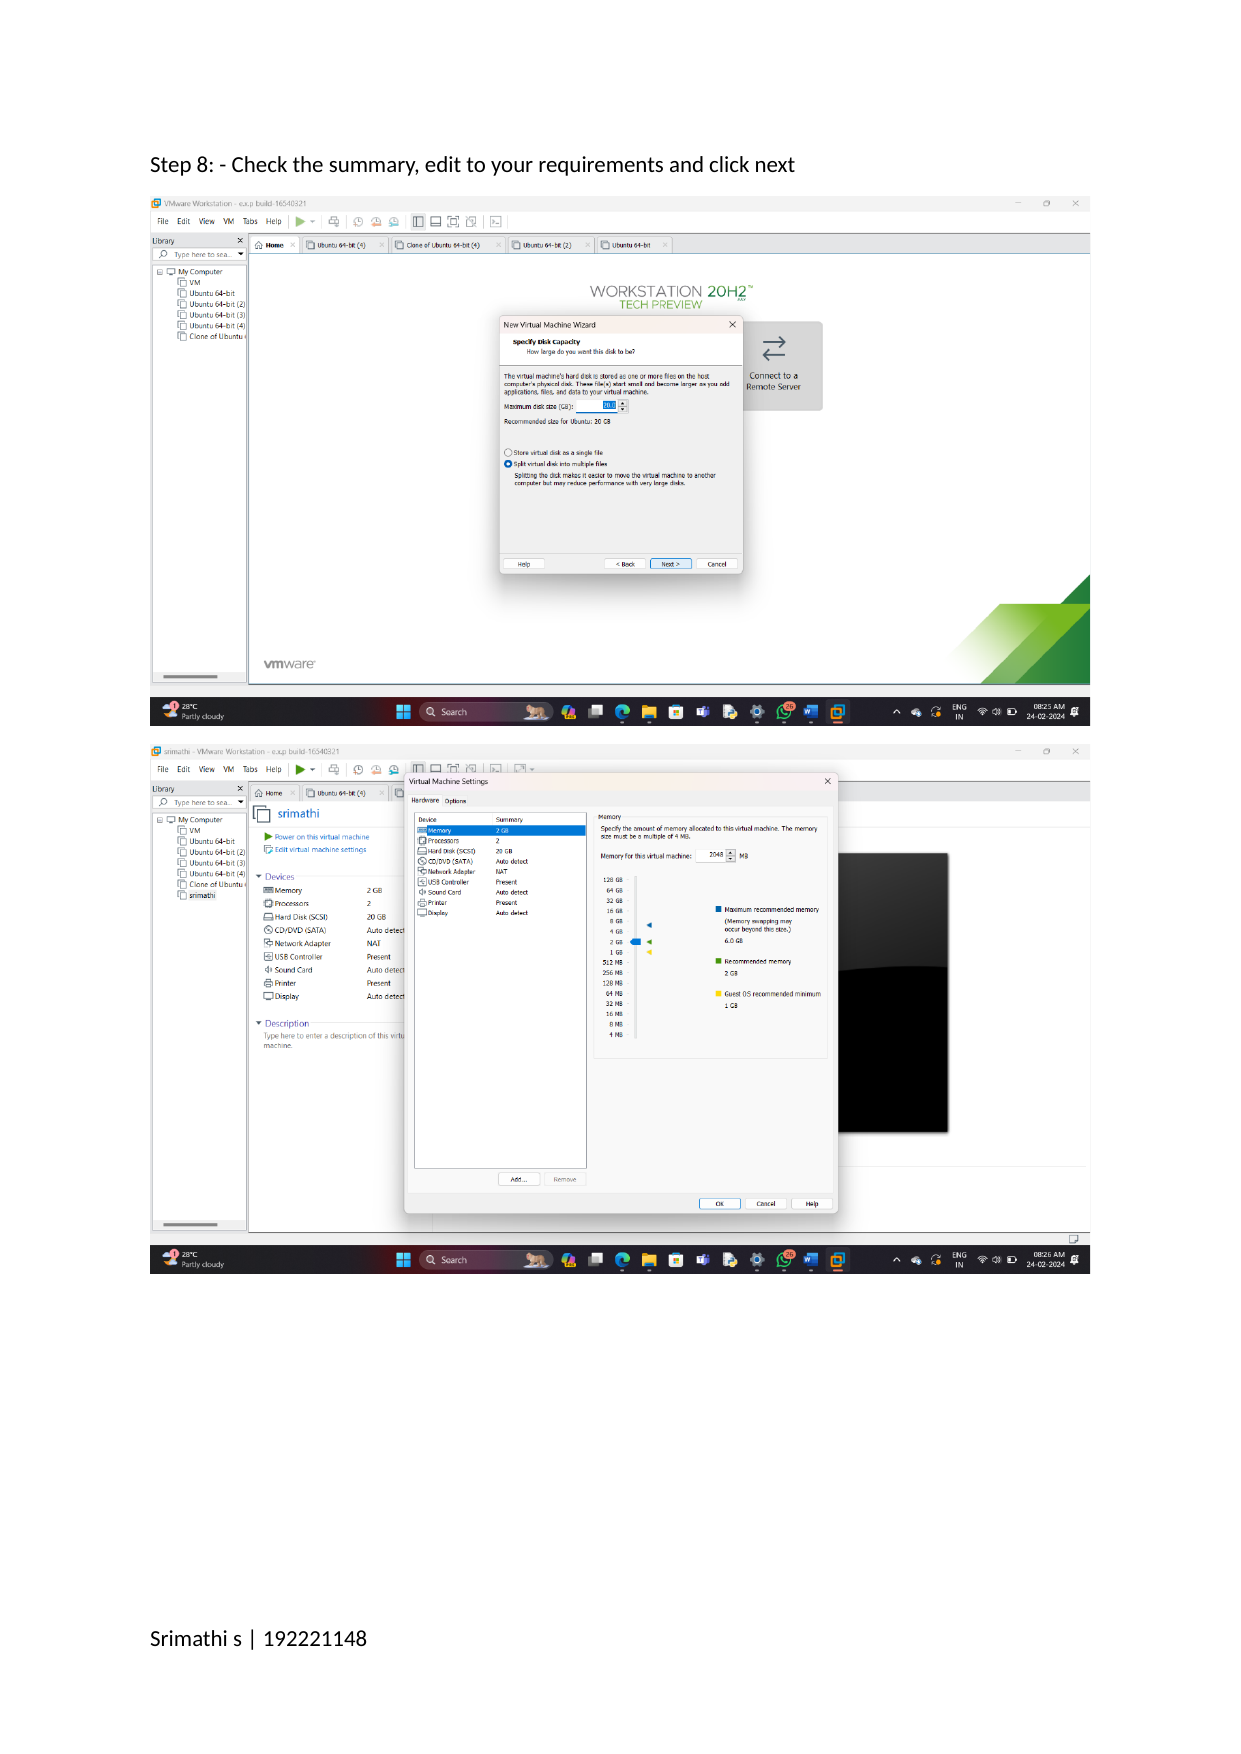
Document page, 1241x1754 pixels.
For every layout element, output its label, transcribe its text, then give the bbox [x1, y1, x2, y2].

picture [150, 196, 1091, 726]
picture [150, 744, 1091, 1274]
text Step 8: - Check the summary, edit to your requirements and click next [150, 150, 1090, 178]
